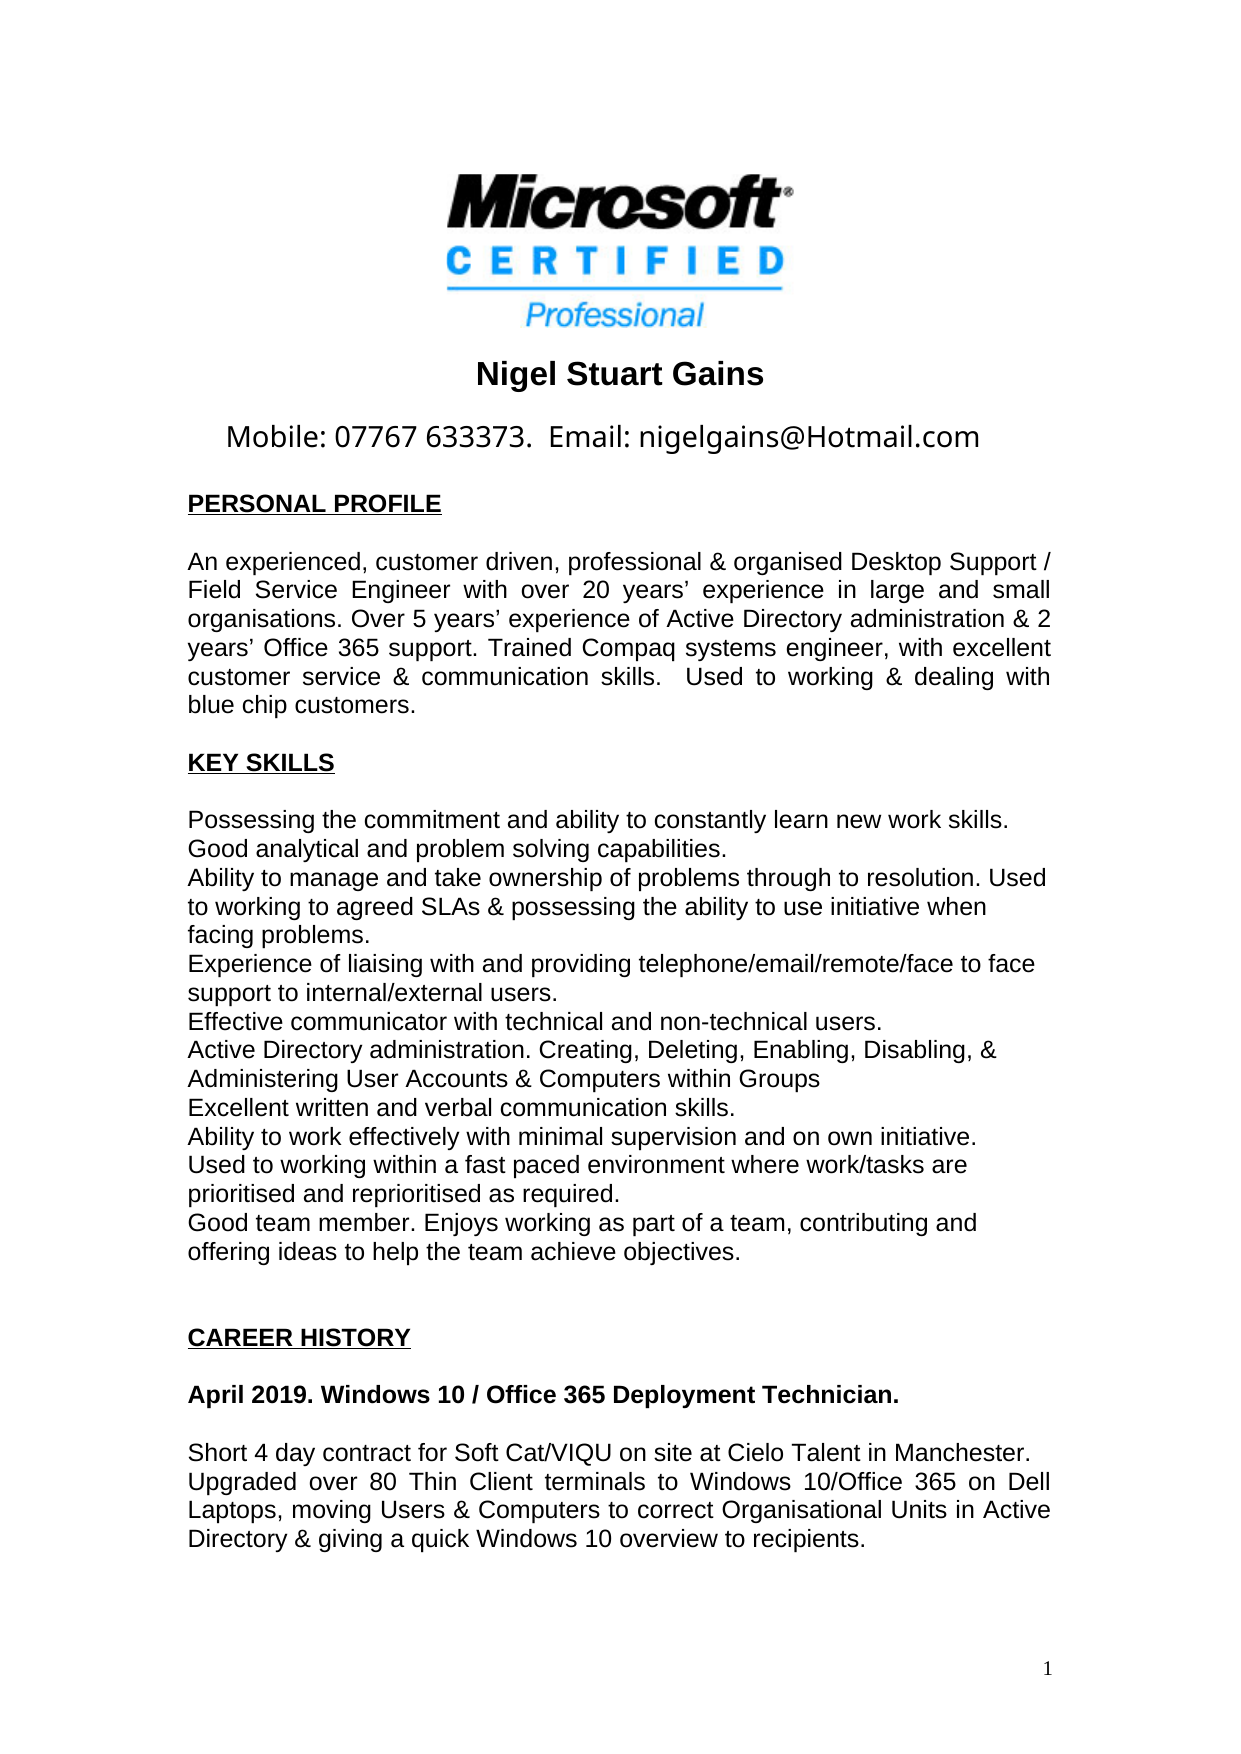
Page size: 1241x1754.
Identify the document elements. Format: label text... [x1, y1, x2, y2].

subtitle SKILLS [187, 748, 1053, 777]
subtitle Nigel Stuart Gains [187, 353, 1053, 392]
text Mobile: 07767 633373. Email: nigelgains@Hotmail.com [187, 416, 1053, 456]
text An experienced, customer driven, professional & organised Desktop Support / Field Service Engineer with over 20 years’ experience in large and small organisations. Over 5 years’ experience of Active Directory administration & 2 years’ Office 365 support. Trained Compaq systems engineer, with excellent customer service & communication skills. Used to working & dealing with blue chip customers. [187, 547, 1053, 719]
text Upgraded over 80 Thin Client terminals to Windows 10/Office 365 on Dell Laptops, moving Users & Computers to correct Organisational Units in Active Directory & giving a quick Windows 10 overview to recipients. [187, 1467, 1053, 1553]
text CAREER HISTORY [187, 1323, 1053, 1352]
subtitle PERSONAL PROFILE [187, 489, 1053, 518]
text Excellent written and verbal communication skills. Ability to work effectively with minimal supervision and on own initiative. Used to working within a fast paced environment where work/tasks are prioritised and reprioritised as required. Good team member. Enjoys working as part of a team, contributing and offering ideas to help the team achieve objectives. [187, 1093, 1053, 1266]
text Good analytical and problem solving capabilities. Ability to manage and take ownership of problems through to resolution. Used to working to agreed SLAs & possessing the ability to use initiative when facing problems. Experience of liaising with and providing telephone/email/remote/face to face support to internal/external users. Effective communicator with technical and non-technical users. Active Directory administration. Creating, Deleting, Enabling, Disabling, & Administering User Accounts & Computers within Groups [187, 834, 1053, 1093]
text Short 4 day contract for Soft Cat/VIQU on site at Cielo Talent in Manchester. [187, 1438, 1053, 1467]
text Possessing the commitment and ability to constantly learn new work skills. [187, 806, 1053, 834]
text April 2019. Windows 10 / Office 365 Deployment Technician. [187, 1381, 1053, 1409]
picture [446, 174, 794, 328]
